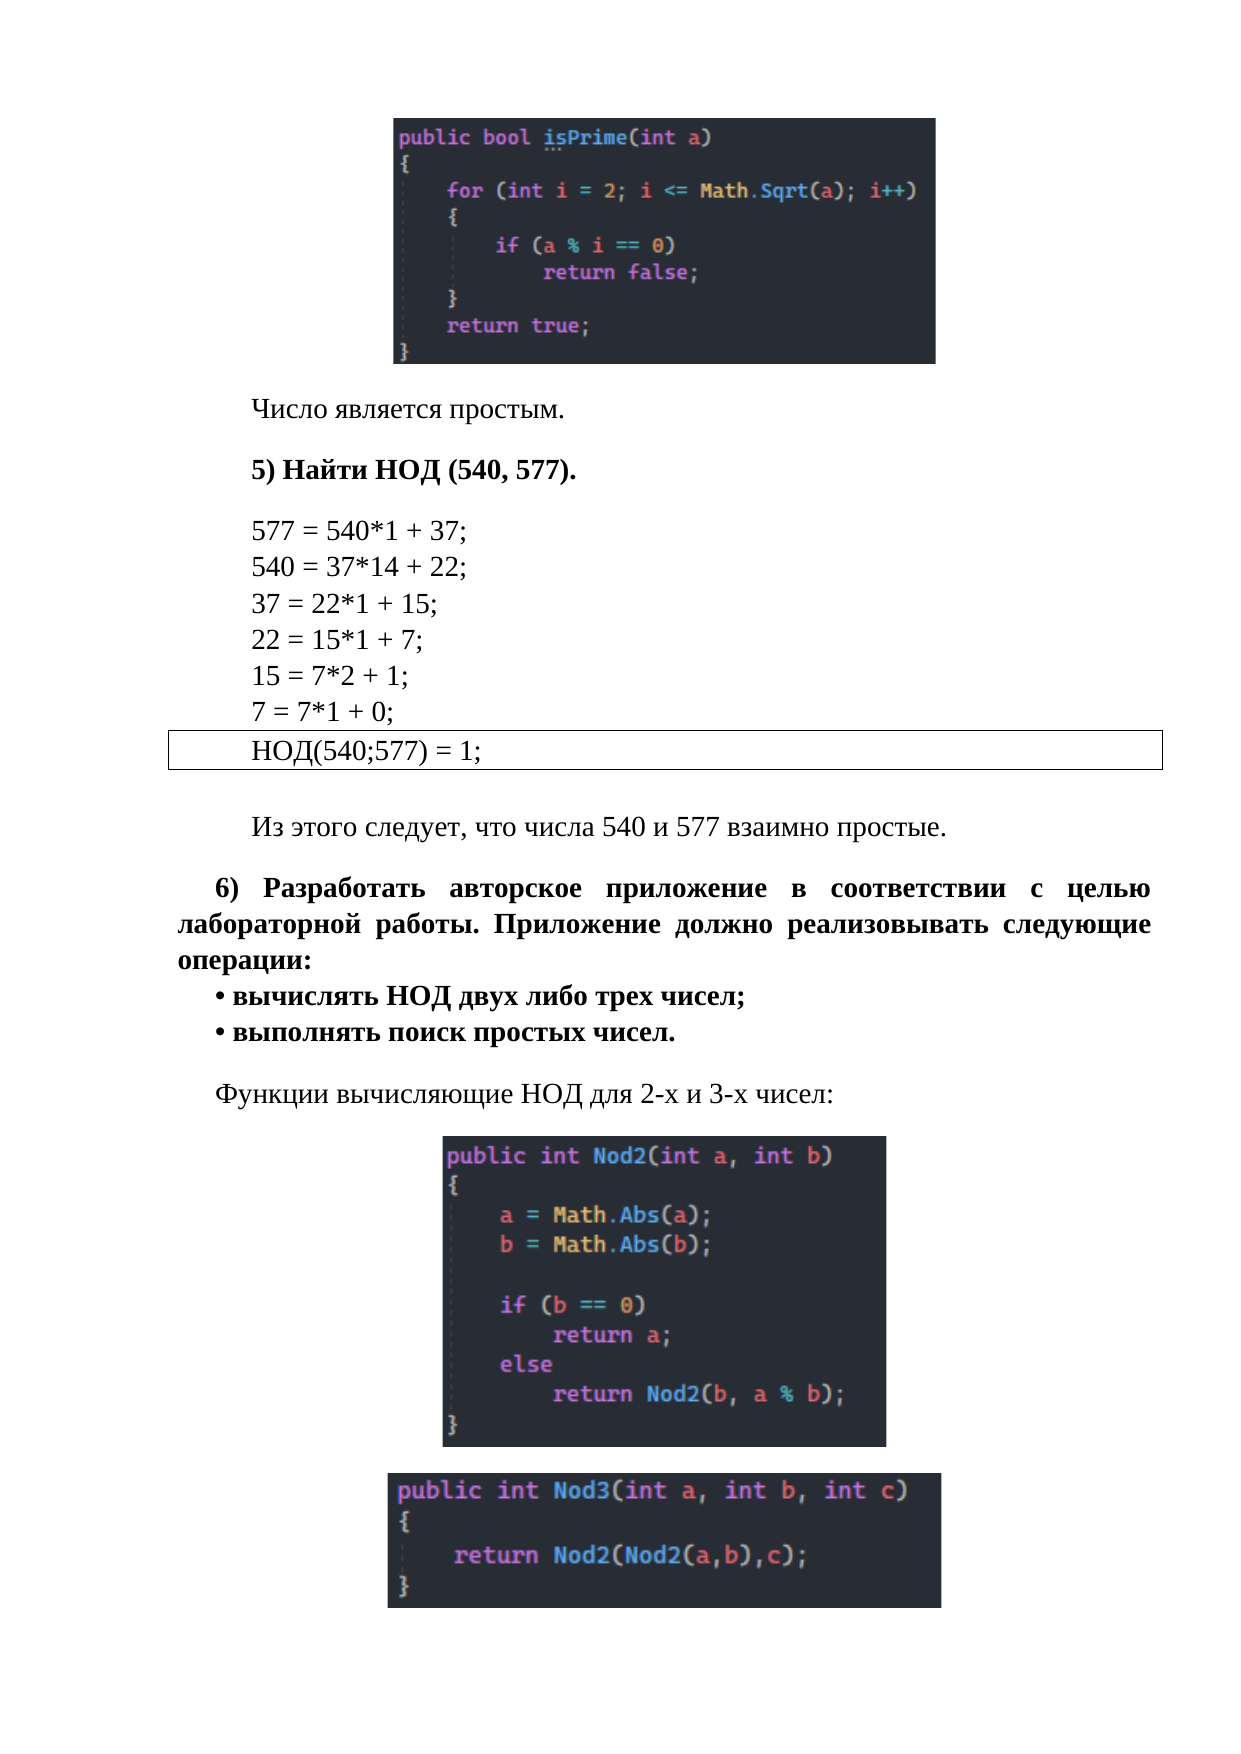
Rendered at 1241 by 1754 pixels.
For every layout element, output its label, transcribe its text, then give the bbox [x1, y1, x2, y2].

text 6) Разработать авторское приложение в соответствии с целью лабораторной работы. Приложение должно реализовывать следующие операции: [177, 870, 1152, 976]
picture [442, 1136, 887, 1447]
text 15 = 7*2 + 1; [177, 658, 1152, 692]
text Из этого следует, что числа 540 и 577 взаимно простые. [177, 809, 1152, 842]
text 7 = 7*1 + 0; [177, 694, 1152, 728]
text Число является простым. [177, 391, 1152, 425]
text 540 = 37*14 + 22; [177, 549, 1152, 583]
text Функции вычисляющие НОД для 2-х и 3-х чисел: [177, 1076, 1152, 1109]
text 5) Найти НОД (540, 577). [177, 452, 1152, 486]
text 37 = 22*1 + 15; [177, 586, 1152, 619]
picture [387, 1473, 942, 1608]
picture [393, 118, 936, 364]
text 22 = 15*1 + 7; [177, 622, 1152, 655]
text НОД(540;577) = 1; [169, 731, 1162, 769]
text • вычислять НОД двух либо трех чисел; [177, 978, 1152, 1012]
text • выполнять поиск простых чисел. [177, 1014, 1152, 1048]
text 577 = 540*1 + 37; [177, 513, 1152, 547]
